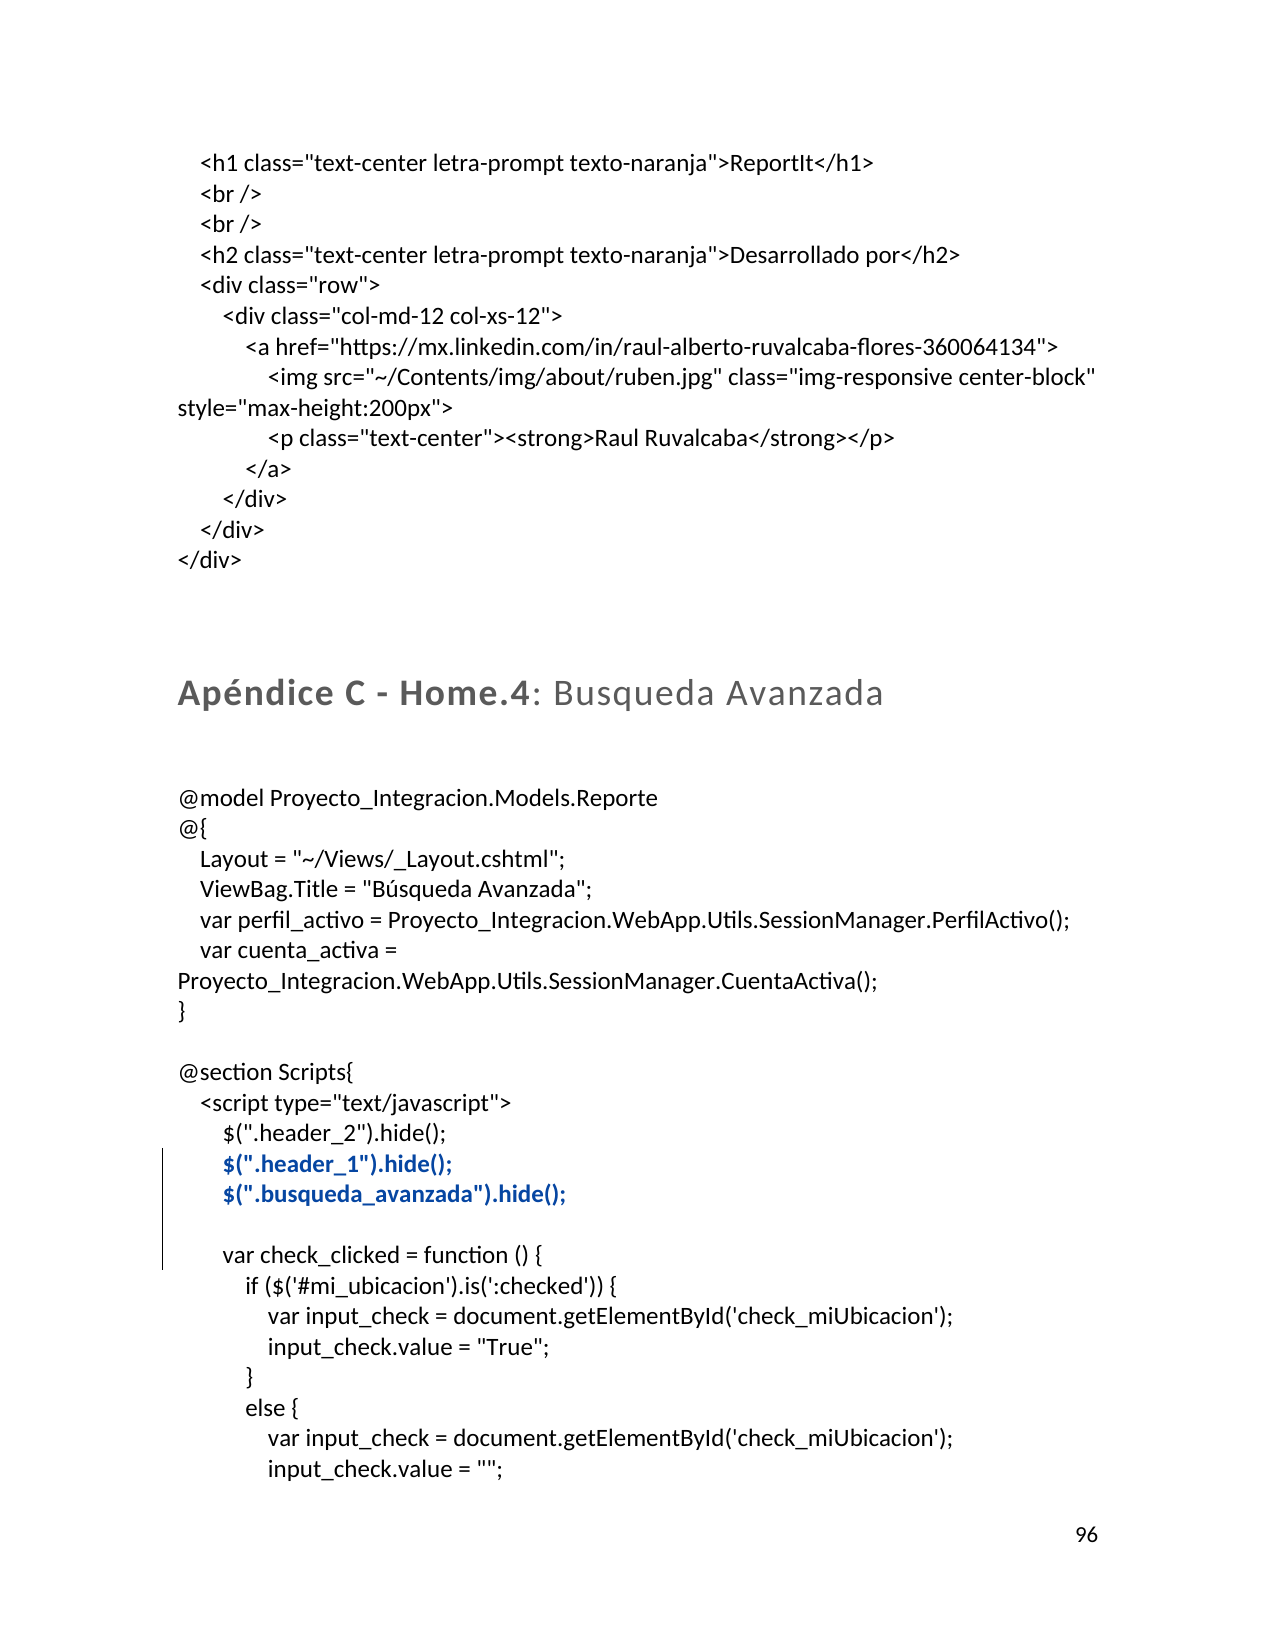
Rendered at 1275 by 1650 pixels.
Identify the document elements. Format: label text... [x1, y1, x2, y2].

text } [177, 995, 1098, 1026]
subtitle Apéndice C - Home.4: Busqueda Avanzada [177, 669, 1098, 714]
text <p class="text-center"><strong>Raul Ruvalcaba</strong></p> [177, 422, 1098, 453]
text </div> [177, 514, 1098, 544]
text <h1 class="text-center letra-prompt texto-naranja">ReportIt</h1> [177, 148, 1098, 178]
text @model Proyecto_Integracion.Models.Reporte [177, 782, 1098, 812]
text @{ [177, 812, 1098, 843]
text else { [177, 1392, 1098, 1423]
text input_check.value = ""; [177, 1453, 1098, 1484]
text var cuenta_activa = Proyecto_Integracion.WebApp.Utils.SessionManager.CuentaActiva(); [177, 934, 1098, 995]
text <img src="~/Contents/img/about/ruben.jpg" class="img-responsive center-block" style="max-height:200px"> [177, 361, 1098, 422]
text </a> [177, 453, 1098, 483]
text Layout = "~/Views/_Layout.cshtml"; [177, 843, 1098, 873]
text </div> [177, 483, 1098, 514]
text $(".busqueda_avanzada").hide(); [177, 1178, 1098, 1209]
text var check_clicked = function () { [177, 1239, 1098, 1270]
text } [177, 1362, 1098, 1392]
text var input_check = document.getElementById('check_miUbicacion'); [177, 1301, 1098, 1331]
text <script type="text/javascript"> [177, 1087, 1098, 1117]
text var input_check = document.getElementById('check_miUbicacion'); [177, 1423, 1098, 1453]
text var perfil_activo = Proyecto_Integracion.WebApp.Utils.SessionManager.PerfilActivo(); [177, 904, 1098, 934]
text <div class="col-md-12 col-xs-12"> [177, 300, 1098, 331]
text $(".header_1").hide(); [177, 1148, 1098, 1178]
text <br /> [177, 209, 1098, 239]
text @section Scripts{ [177, 1056, 1098, 1087]
text <a href="https://mx.linkedin.com/in/raul-alberto-ruvalcaba-flores-360064134"> [177, 331, 1098, 361]
text <div class="row"> [177, 270, 1098, 300]
text ViewBag.Title = "Búsqueda Avanzada"; [177, 873, 1098, 904]
text $(".header_2").hide(); [177, 1117, 1098, 1148]
text <br /> [177, 178, 1098, 209]
text input_check.value = "True"; [177, 1331, 1098, 1362]
text <h2 class="text-center letra-prompt texto-naranja">Desarrollado por</h2> [177, 239, 1098, 270]
text </div> [177, 544, 1098, 575]
text if ($('#mi_ubicacion').is(':checked')) { [177, 1270, 1098, 1301]
